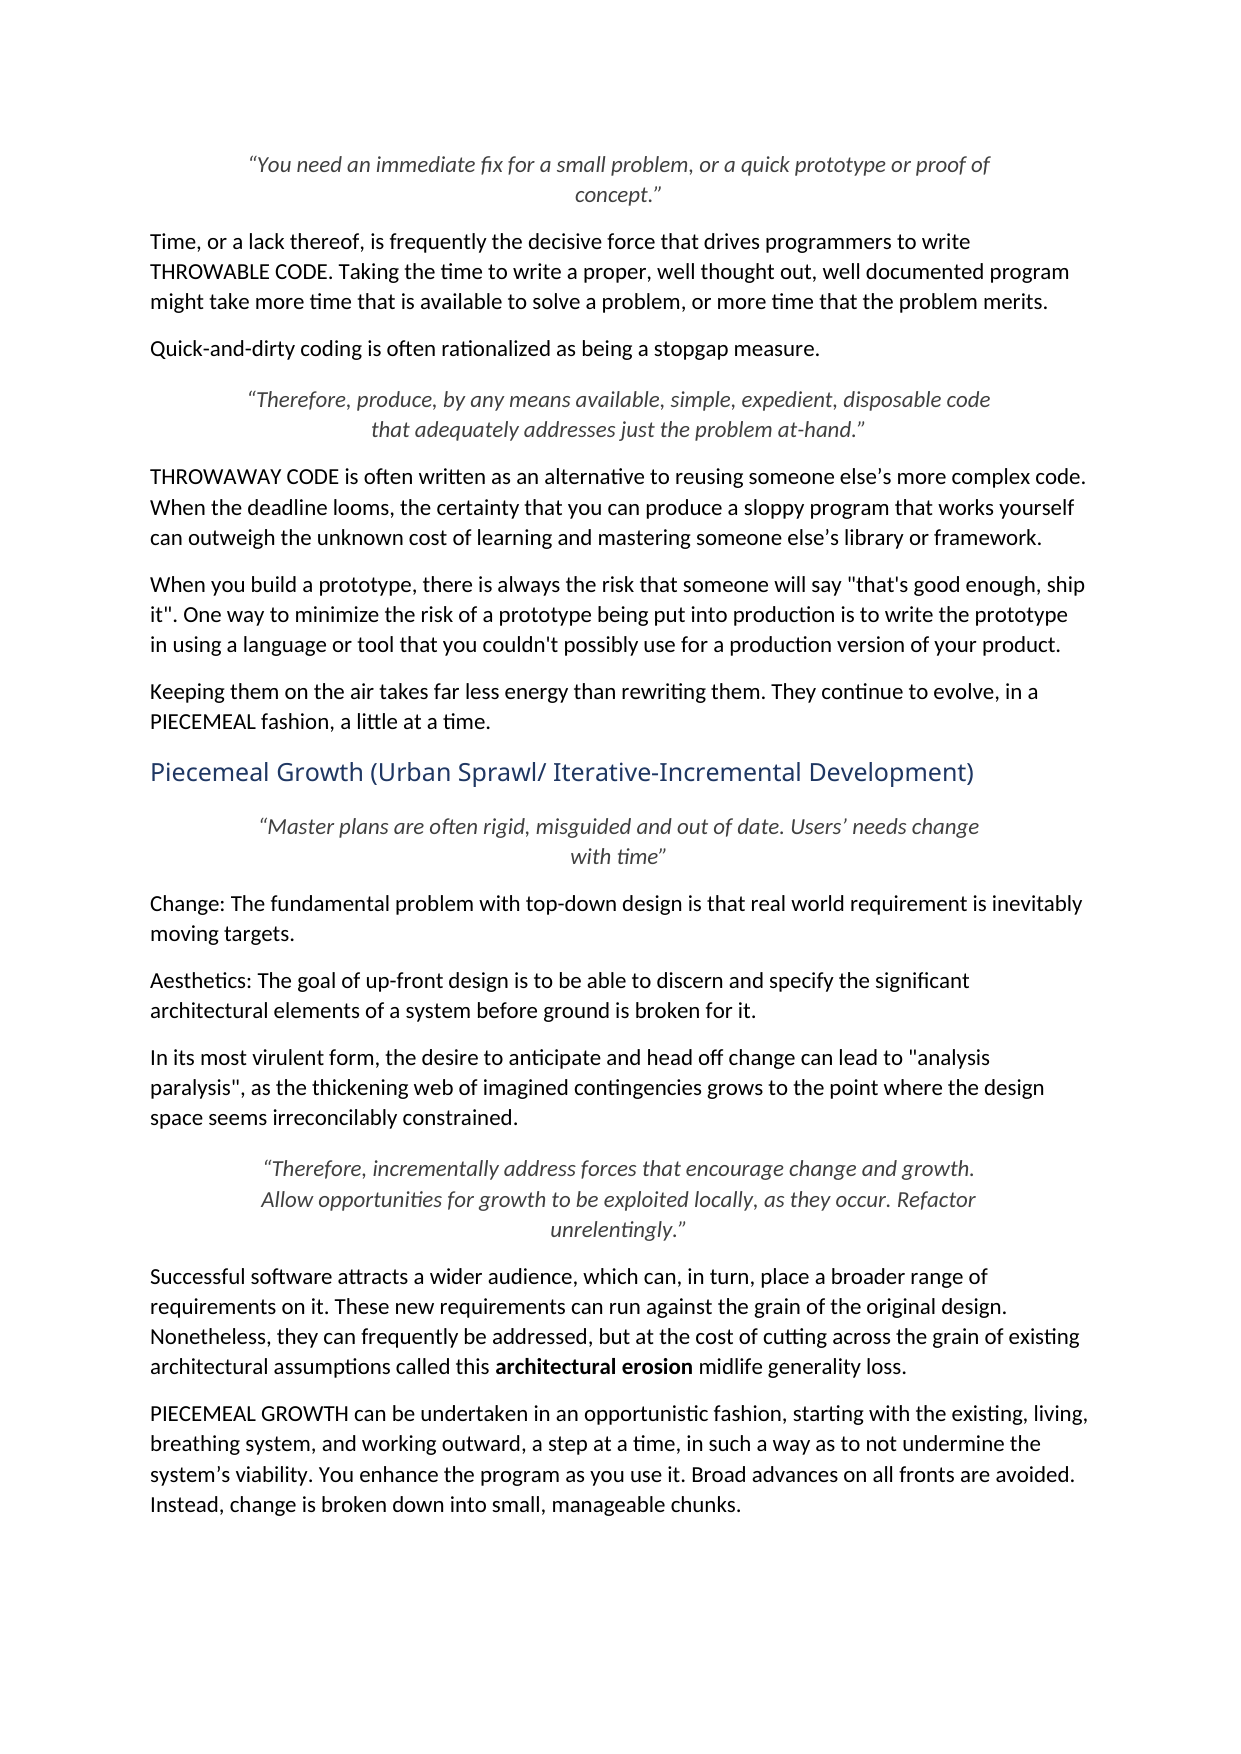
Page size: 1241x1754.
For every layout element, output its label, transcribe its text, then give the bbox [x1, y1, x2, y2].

text “Master plans are often rigid, misguided and out of date. Users’ needs change with time” [240, 812, 1000, 870]
text Change: The fundamental problem with top-down design is that real world requirement is inevitably moving targets. [150, 889, 1090, 947]
text When you build a prototype, there is always the risk that someone will say "that's good enough, ship it". One way to minimize the risk of a prototype being put into production is to write the prototype in using a language or tool that you couldn't possibly use for a production version of your product. [150, 570, 1090, 658]
text PIECEMEAL GROWTH can be undertaken in an opportunistic fashion, starting with the existing, living, breathing system, and working outward, a step at a time, in such a way as to not undermine the system’s viability. You enhance the program as you use it. Broad advances on all fronts are avoided. Instead, change is broken down into small, manageable chunks. [150, 1399, 1090, 1518]
text In its most virulent form, the desire to anticipate and head off change can lead to "analysis paralysis", as the thickening web of imagined contingencies grows to the point where the design space seems irreconcilably constrained. [150, 1043, 1090, 1131]
text Quick-and-dirty coding is often rationalized as being a stopgap measure. [150, 334, 1090, 362]
text Keeping them on the air takes far less energy than rewriting them. They continue to evolve, in a PIECEMEAL fashion, a little at a time. [150, 677, 1090, 735]
text “You need an immediate fix for a small problem, or a quick prototype or proof of concept.” [240, 150, 1000, 208]
text Successful software attracts a wider audience, which can, in turn, place a broader range of requirements on it. These new requirements can run against the grain of the original design. Nonetheless, they can frequently be addressed, but at the cost of cutting across the grain of existing architectural assumptions called this architectural erosion midlife generality loss. [150, 1262, 1090, 1380]
text Aesthetics: The goal of up-front design is to be able to discern and specify the significant architectural elements of a system before ground is broken for it. [150, 966, 1090, 1024]
text Time, or a lack thereof, is frequently the decisive force that drives programmers to write THROWABLE CODE. Taking the time to write a proper, well thought out, well documented program might take more time that is available to solve a problem, or more time that the problem merits. [150, 227, 1090, 316]
text “Therefore, produce, by any means available, simple, expedient, disposable code that adequately addresses just the problem at-hand.” [240, 385, 1000, 444]
text THROWAWAY CODE is often written as an alternative to reusing someone else’s more complex code. When the deadline looms, the certainty that you can produce a sloppy program that works yourself can outweigh the unknown cost of learning and mastering someone else’s library or framework. [150, 462, 1090, 551]
subtitle Piecemeal Growth (Urban Sprawl/ Iterative-Incremental Development) [150, 754, 1090, 788]
text “Therefore, incrementally address forces that encourage change and growth. Allow opportunities for growth to be exploited locally, as they occur. Refactor unrelentingly.” [240, 1154, 1000, 1243]
